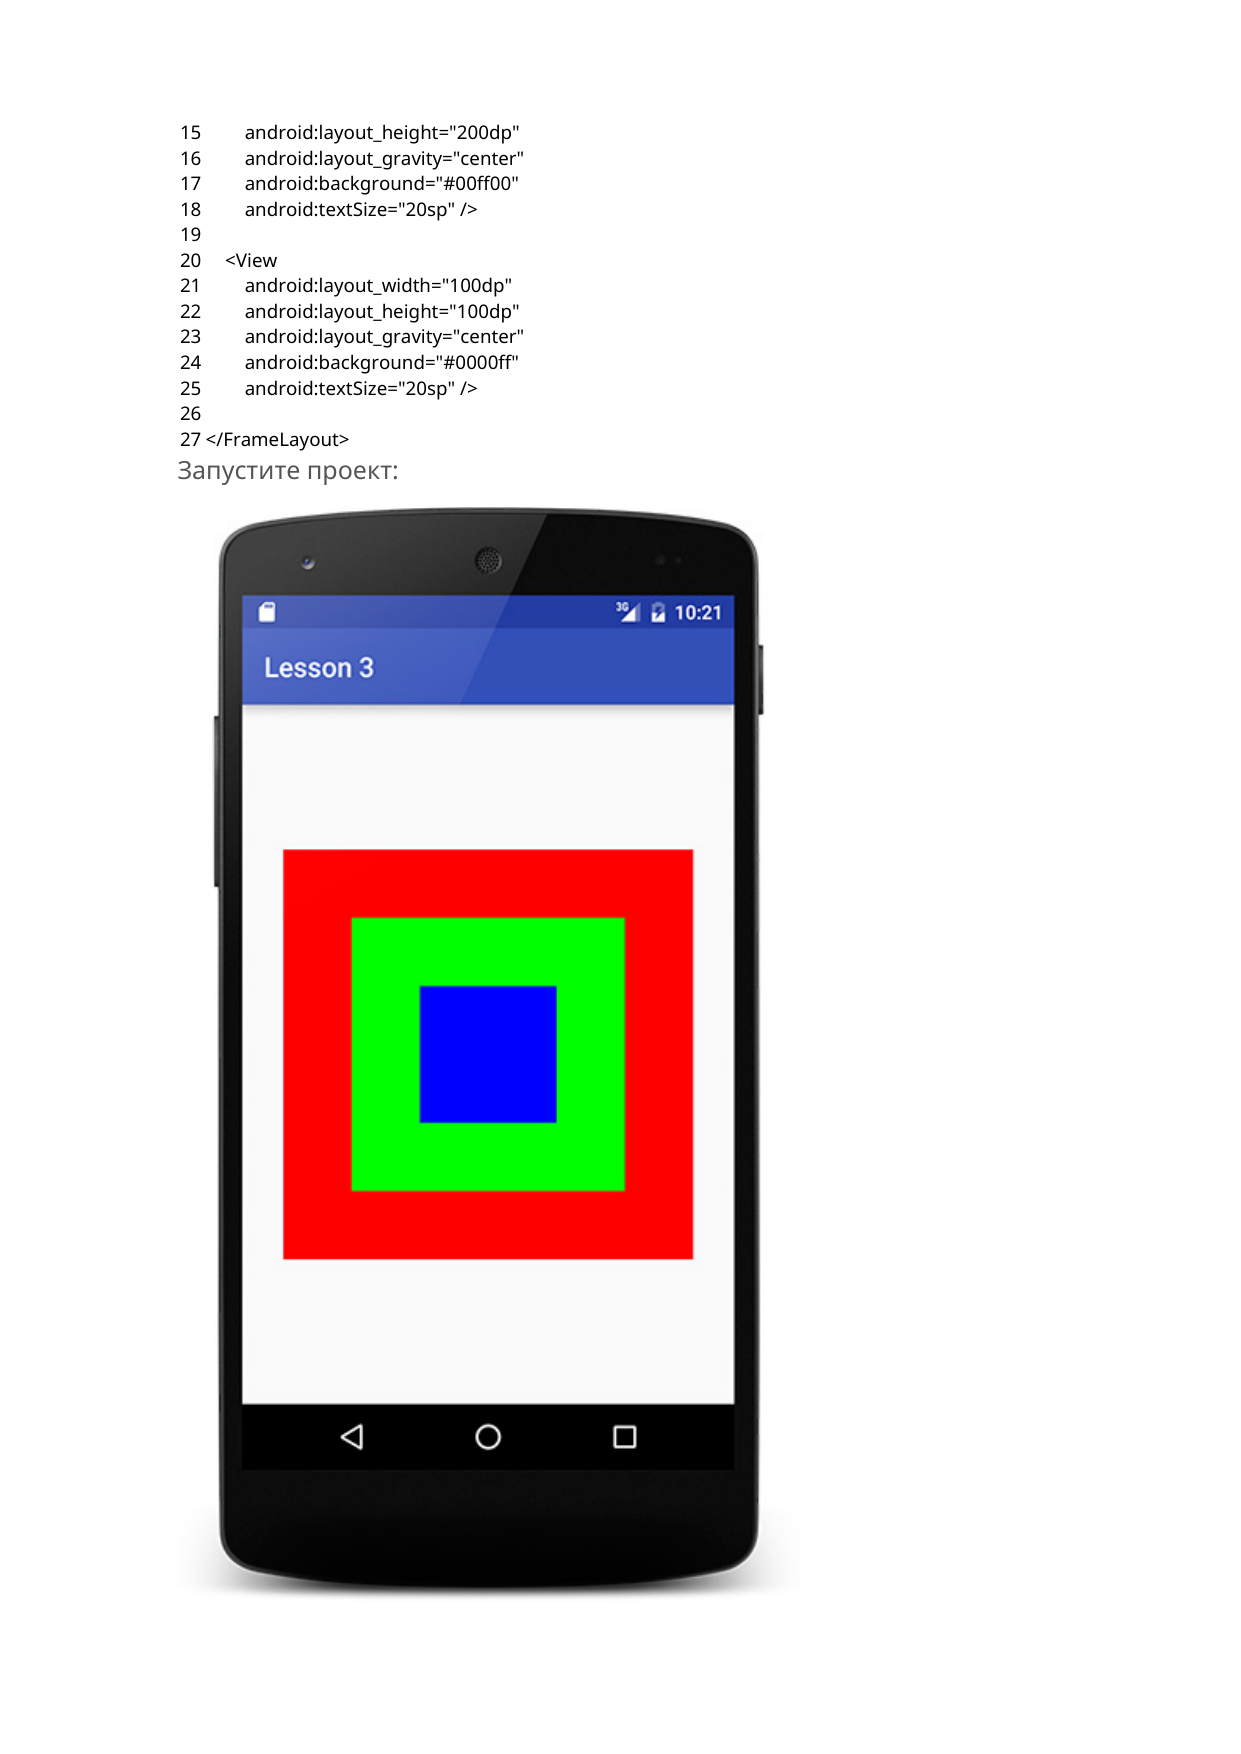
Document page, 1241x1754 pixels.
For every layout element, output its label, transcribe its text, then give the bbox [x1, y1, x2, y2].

picture [177, 507, 801, 1602]
text Запустите проект: [177, 453, 1152, 487]
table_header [177, 118, 204, 453]
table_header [204, 118, 1152, 453]
